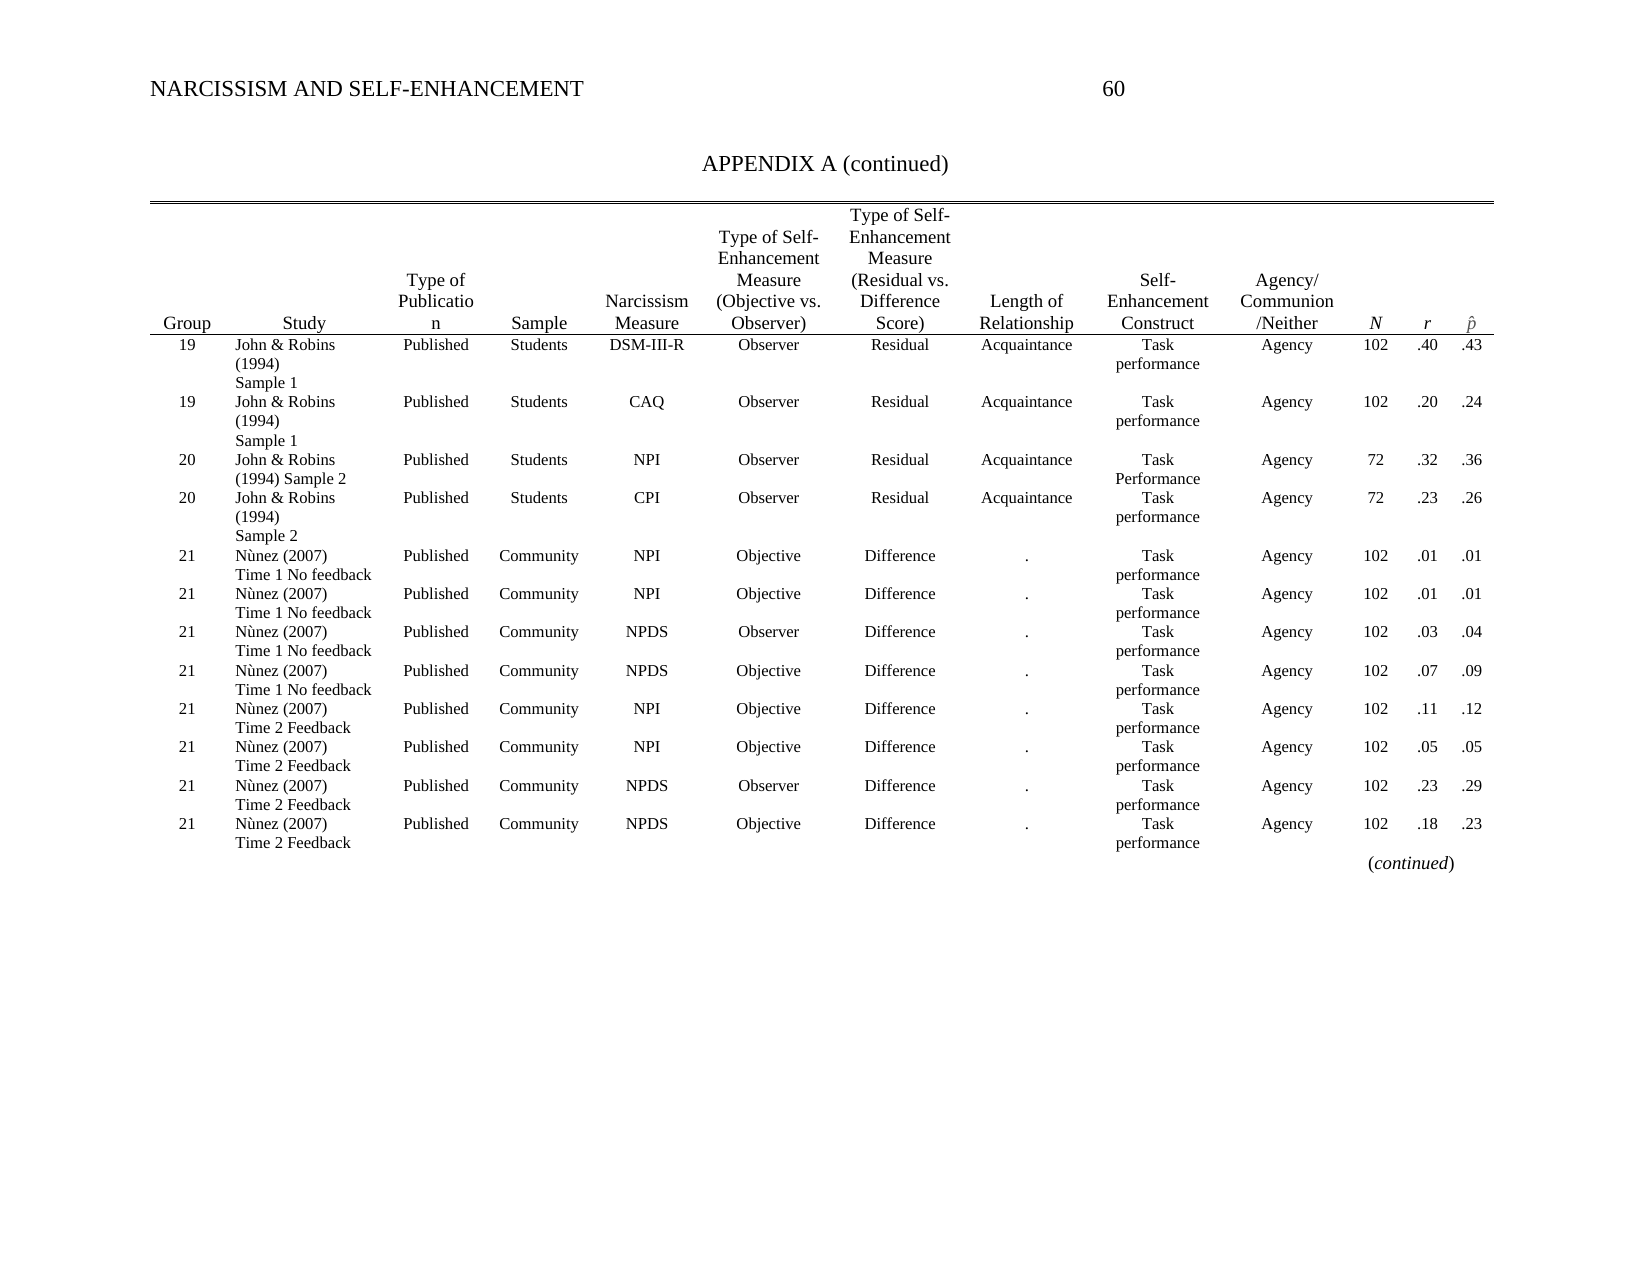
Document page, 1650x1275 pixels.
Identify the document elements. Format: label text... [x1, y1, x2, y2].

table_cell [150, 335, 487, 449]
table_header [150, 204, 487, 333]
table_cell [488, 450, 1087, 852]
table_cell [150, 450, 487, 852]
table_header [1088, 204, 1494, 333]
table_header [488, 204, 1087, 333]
text APPENDIX A (continued) [150, 150, 1500, 176]
text (continued) [150, 852, 1454, 874]
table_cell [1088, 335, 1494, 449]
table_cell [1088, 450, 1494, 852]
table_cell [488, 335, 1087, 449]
